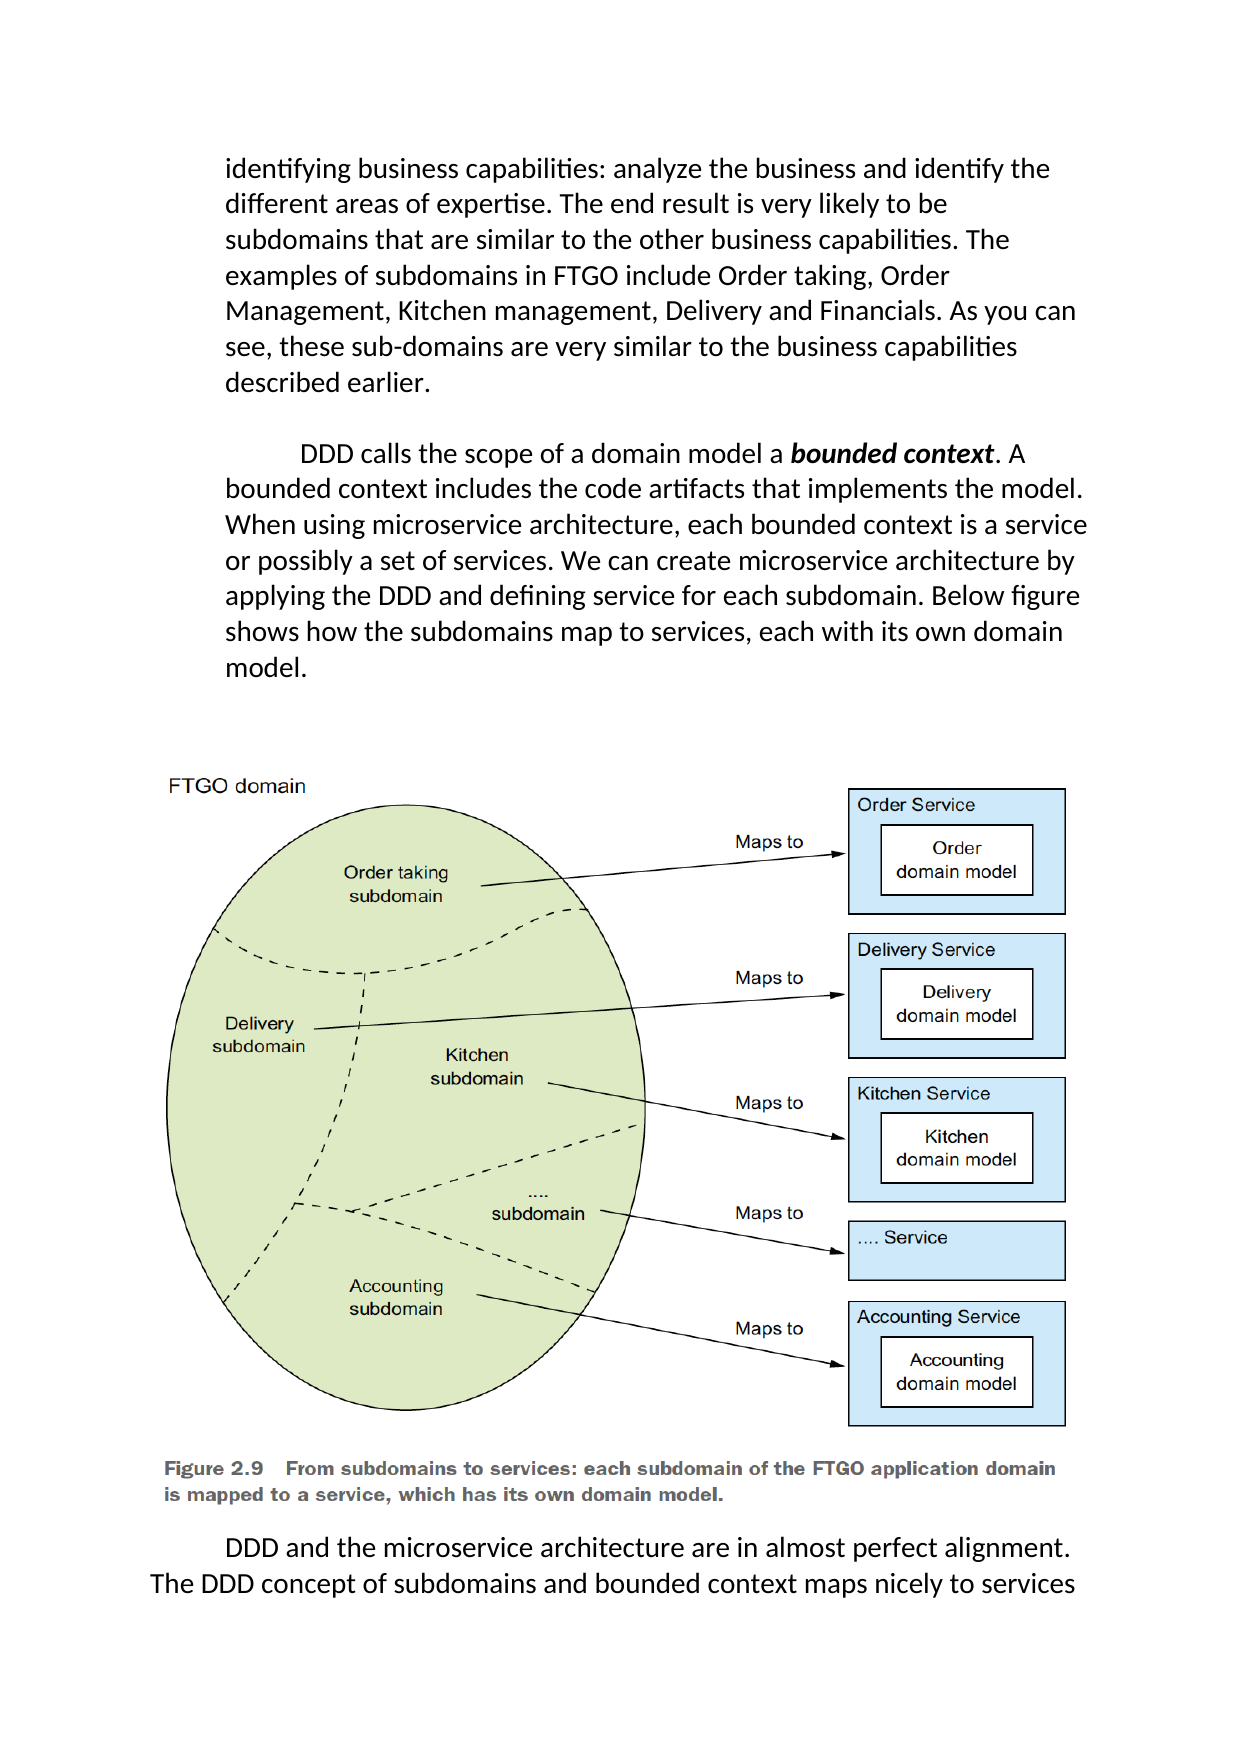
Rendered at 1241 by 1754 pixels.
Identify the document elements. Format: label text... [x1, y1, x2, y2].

text DDD calls the scope of a domain model a bounded context. A bounded context includes the code artifacts that implements the model. When using microservice architecture, each bounded context is a service or possibly a set of services. We can create microservice architecture by applying the DDD and defining service for each subdomain. Below figure shows how the subdomains map to services, each with its own domain model. [225, 435, 1090, 684]
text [225, 150, 1090, 399]
picture [150, 750, 1090, 1530]
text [150, 1530, 1090, 1601]
